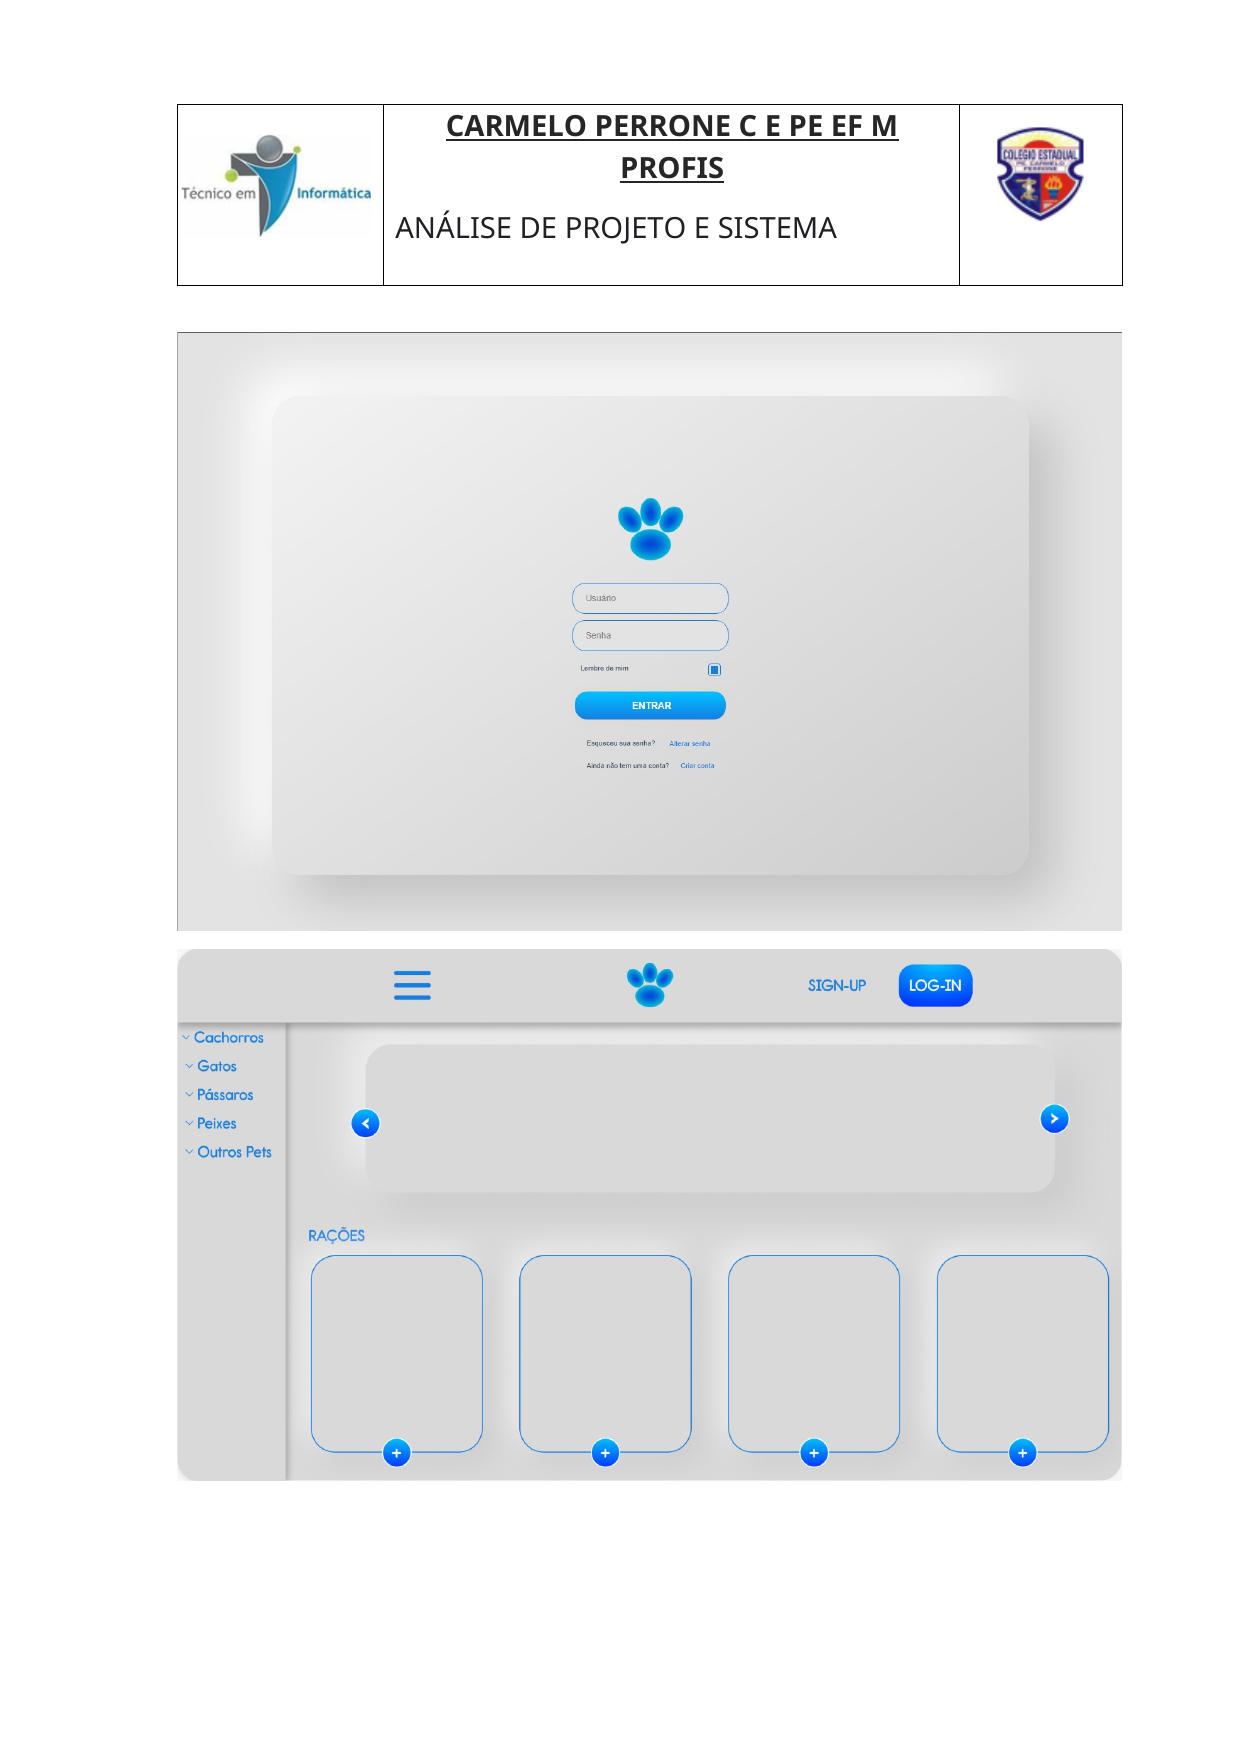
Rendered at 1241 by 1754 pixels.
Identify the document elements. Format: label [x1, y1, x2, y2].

picture [177, 332, 1122, 931]
picture [181, 134, 371, 237]
picture [177, 949, 1122, 1481]
picture [971, 105, 1101, 229]
